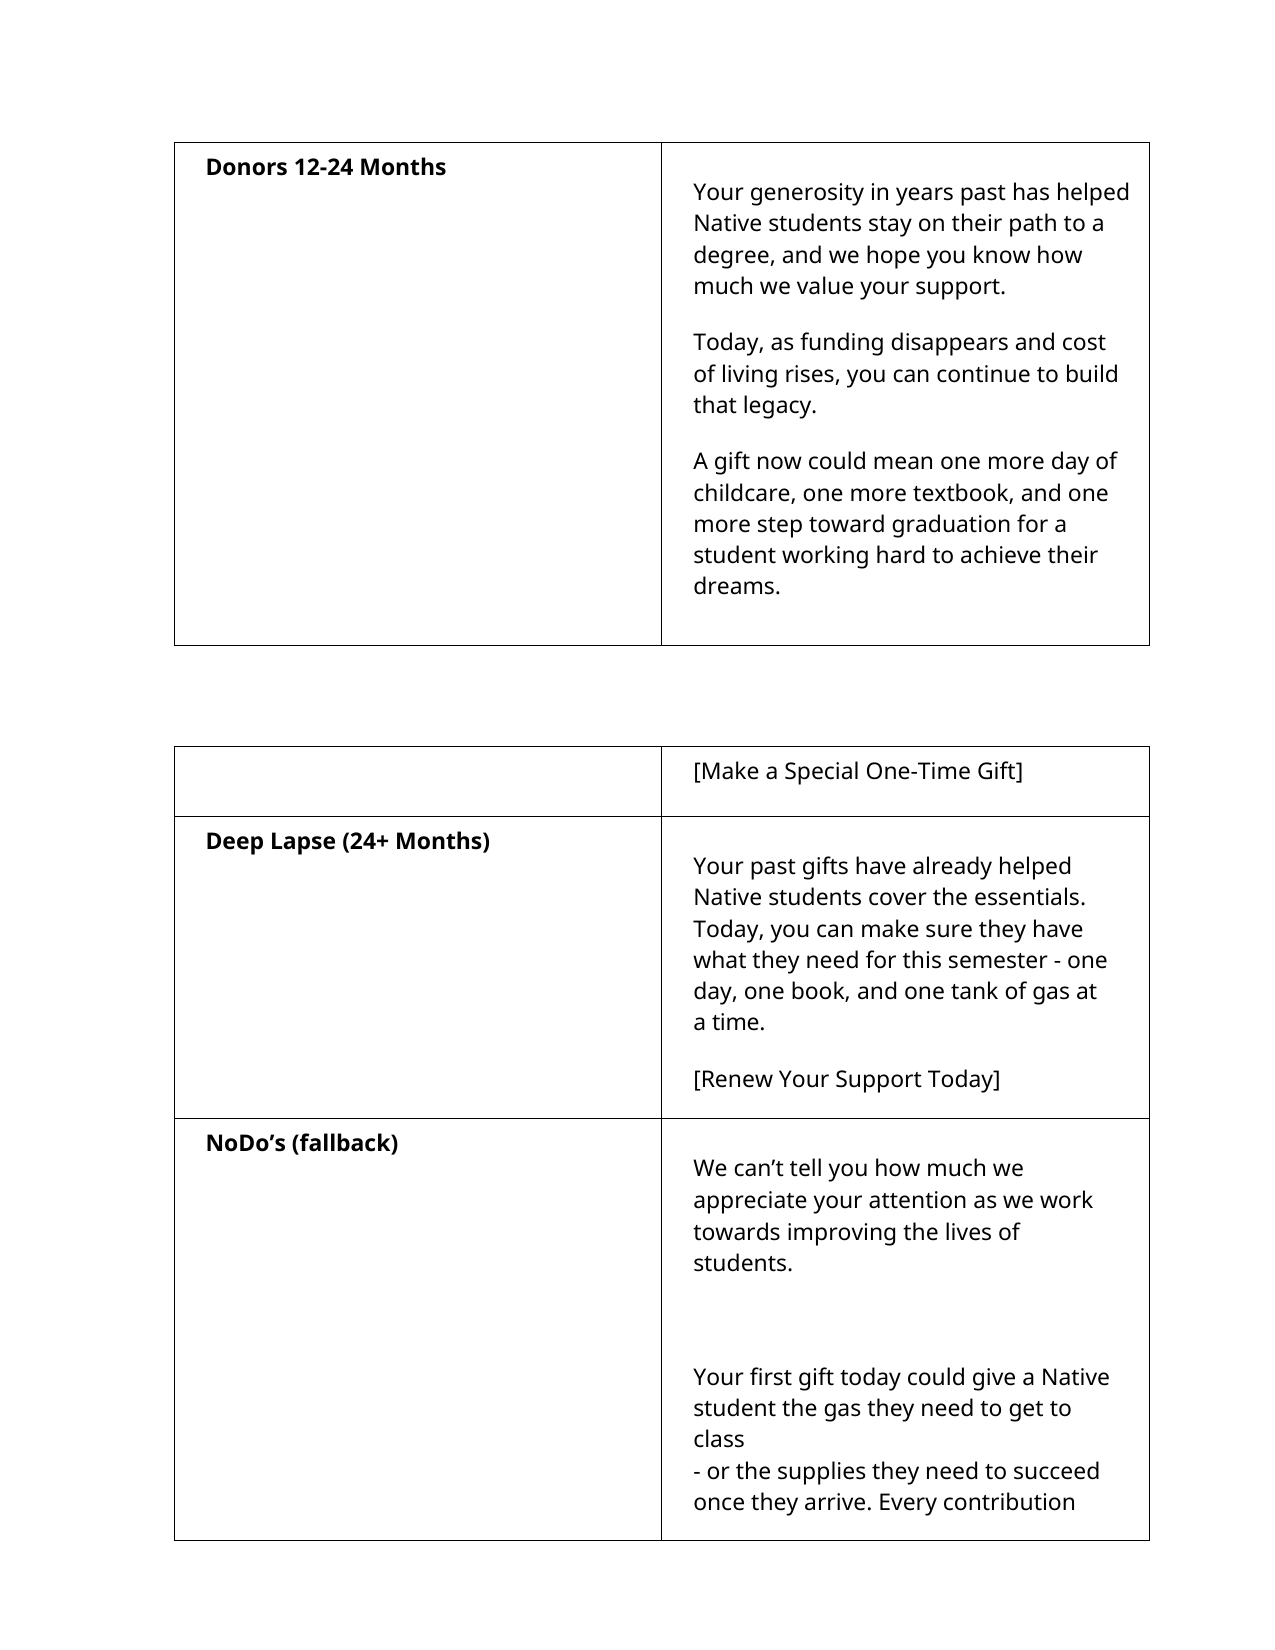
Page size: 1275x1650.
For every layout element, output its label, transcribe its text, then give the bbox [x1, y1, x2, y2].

table_cell Your generosity in years past has helped Native students stay on their path to a degree, and we hope you know how much we value your support. Today, as funding disappears and cost of living rises, you can continue to build that legacy. A gift now could mean one more day of childcare, one more textbook, and one more step toward graduation for a student working hard to achieve their dreams. [662, 143, 1149, 645]
table_cell NoDo’s (fallback) [175, 1119, 661, 1540]
table_cell Deep Lapse (24+ Months) [175, 817, 661, 1118]
table_cell Donors 12-24 Months [175, 143, 661, 645]
table_header [Make a Special One-Time Gift] [662, 747, 1149, 816]
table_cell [662, 1119, 1149, 1540]
table_cell Your past gifts have already helped Native students cover the essentials. Today, you can make sure they have what they need for this semester - one day, one book, and one tank of gas at a time. [Renew Your Support Today] [662, 817, 1149, 1118]
table_header [175, 747, 661, 816]
